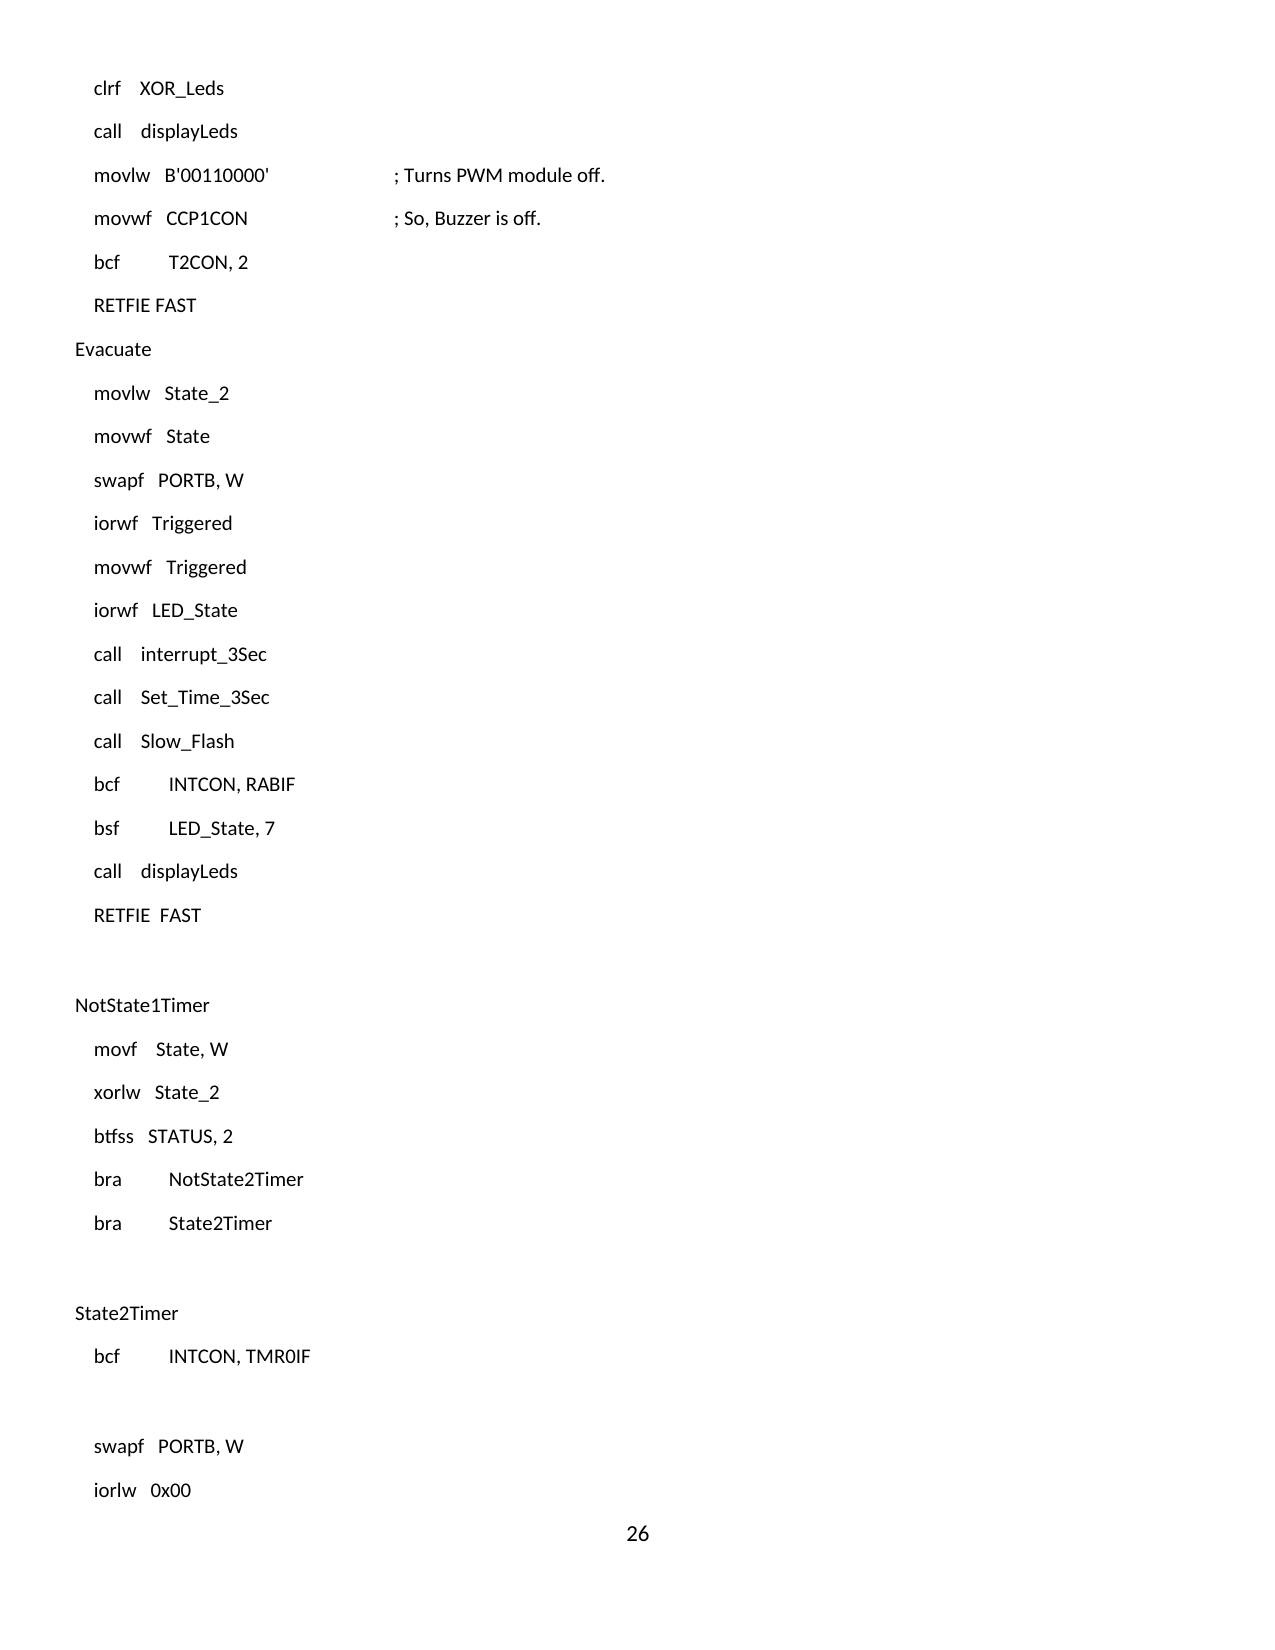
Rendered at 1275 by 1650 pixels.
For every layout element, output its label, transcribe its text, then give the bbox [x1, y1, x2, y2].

text iorlw 0x00 [75, 1477, 1200, 1502]
text movwf State [75, 423, 1200, 449]
text NotState1Timer [75, 992, 1200, 1018]
text call Set_Time_3Sec [75, 684, 1200, 710]
text movlw State_2 [75, 380, 1200, 405]
text Evacuate [75, 336, 1200, 362]
text swapf PORTB, W [75, 467, 1200, 492]
text btfss STATUS, 2 [75, 1123, 1200, 1148]
text bcf INTCON, RABIF [75, 772, 1200, 797]
text RETFIE FAST [75, 293, 1200, 318]
text call displayLeds [75, 859, 1200, 884]
text call displayLeds [75, 118, 1200, 144]
text call interrupt_3Sec [75, 641, 1200, 666]
text bsf LED_State, 7 [75, 815, 1200, 841]
text bra State2Timer [75, 1210, 1200, 1235]
text call Slow_Flash [75, 728, 1200, 753]
text movf State, W [75, 1036, 1200, 1061]
text bcf INTCON, TMR0IF [75, 1343, 1200, 1369]
text swapf PORTB, W [75, 1433, 1200, 1459]
text iorwf LED_State [75, 597, 1200, 623]
text clrf XOR_Leds [75, 75, 1200, 100]
text movwf Triggered [75, 554, 1200, 579]
text bra NotState2Timer [75, 1166, 1200, 1192]
text State2Timer [75, 1300, 1200, 1325]
text movwf CCP1CON ; So, Buzzer is off. [75, 206, 1200, 231]
text RETFIE FAST [75, 902, 1200, 928]
text iorwf Triggered [75, 510, 1200, 536]
text xorlw State_2 [75, 1079, 1200, 1105]
text bcf T2CON, 2 [75, 249, 1200, 274]
text movlw B'00110000' ; Turns PWM module off. [75, 162, 1200, 187]
